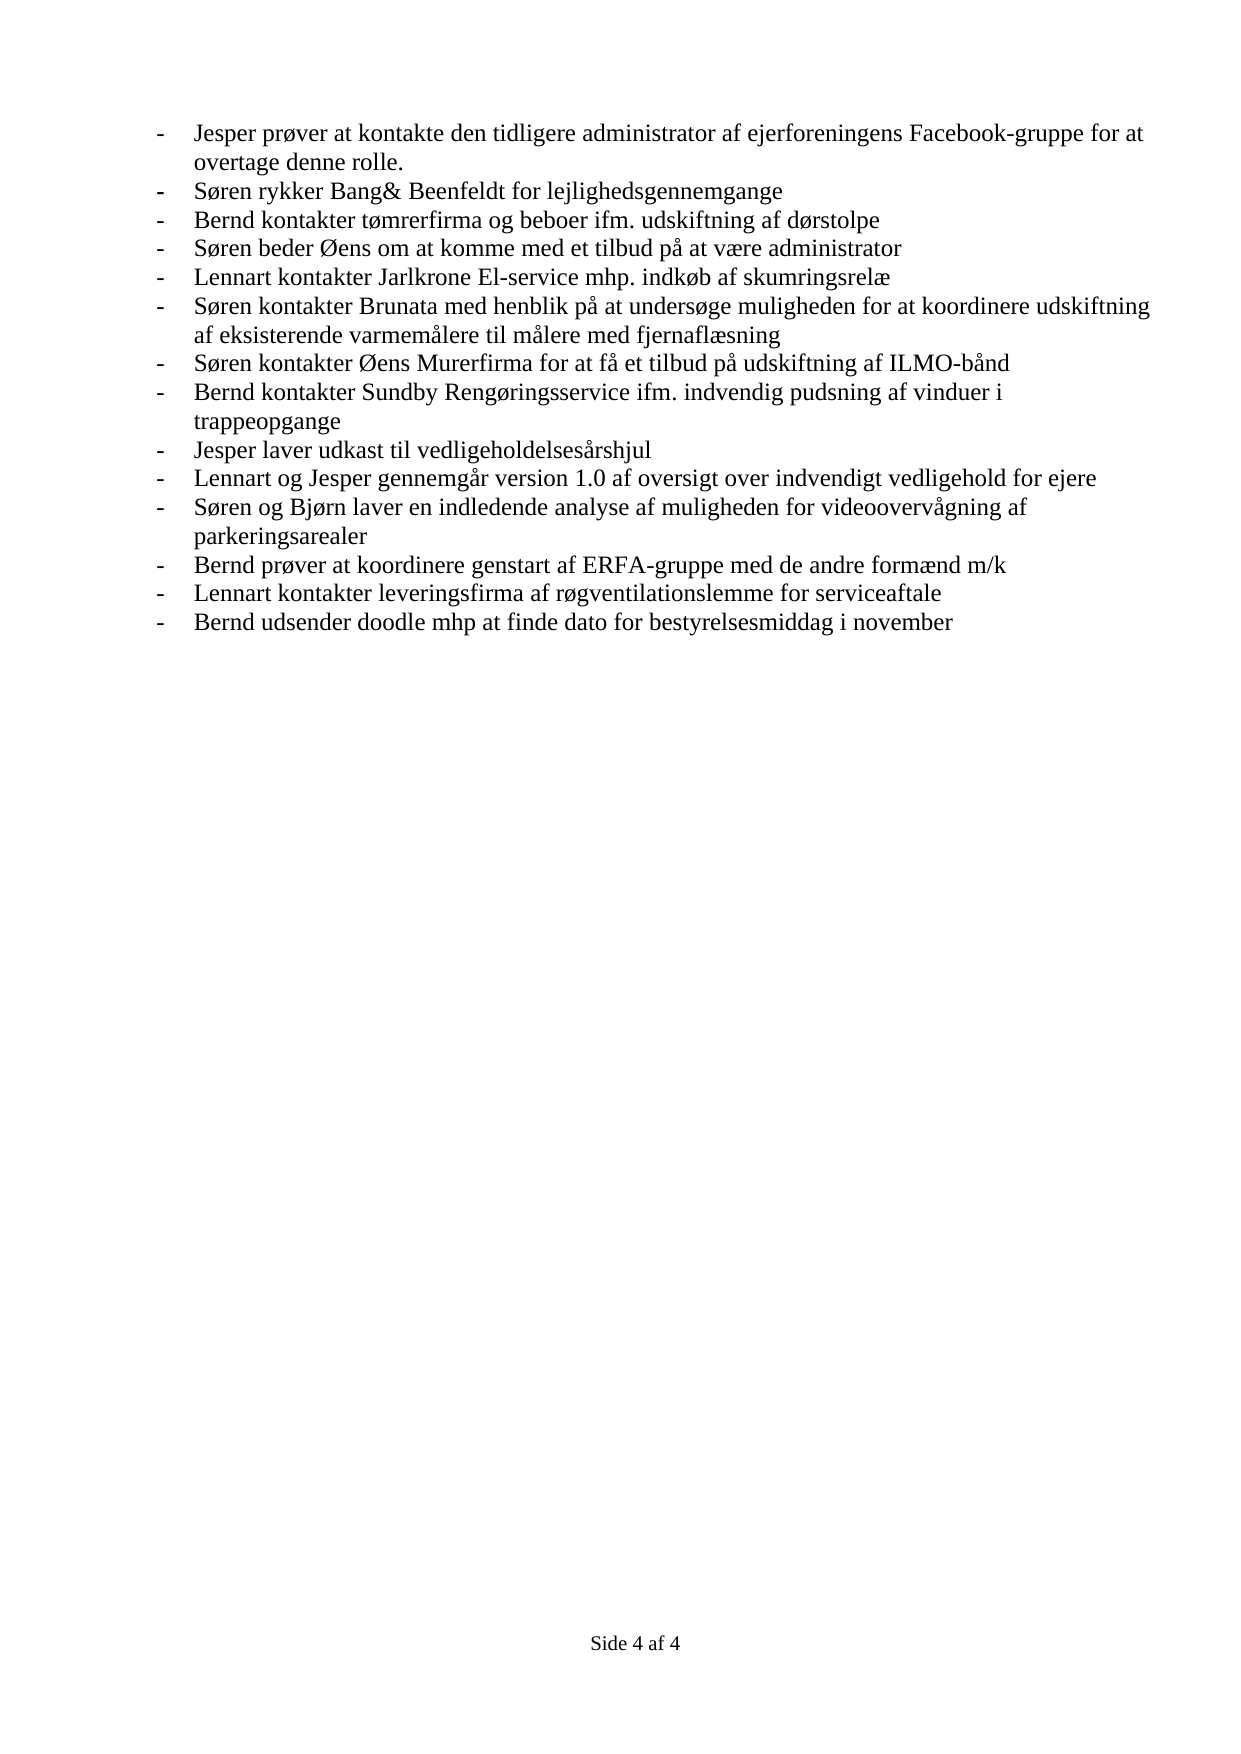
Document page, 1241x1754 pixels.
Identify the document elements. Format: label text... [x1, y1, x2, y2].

list Lennart kontakter leveringsfirma af røgventilationslemme for serviceaftale [156, 578, 1152, 607]
list Lennart kontakter Jarlkrone El-service mhp. indkøb af skumringsrelæ [156, 262, 1152, 291]
list Bernd kontakter tømrerfirma og beboer ifm. udskiftning af dørstolpe [156, 205, 1152, 233]
list Jesper prøver at kontakte den tidligere administrator af ejerforeningens Facebook-gruppe for at overtage denne rolle. [156, 118, 1152, 176]
list Søren rykker Bang& Beenfeldt for lejlighedsgennemgange [156, 176, 1152, 205]
list Søren kontakter Brunata med henblik på at undersøge muligheden for at koordinere udskiftning af eksisterende varmemålere til målere med fjernaflæsning [156, 291, 1152, 348]
list Søren beder Øens om at komme med et tilbud på at være administrator [156, 233, 1152, 262]
list Søren kontakter Øens Murerfirma for at få et tilbud på udskiftning af ILMO-bånd [156, 348, 1152, 377]
list Bernd udsender doodle mhp at finde dato for bestyrelsesmiddag i november [156, 607, 1152, 636]
list Bernd prøver at koordinere genstart af ERFA-gruppe med de andre formænd m/k [156, 550, 1152, 578]
list Søren og Bjørn laver en indledende analyse af muligheden for videoovervågning af parkeringsarealer [156, 492, 1152, 550]
list Bernd kontakter Sundby Rengøringsservice ifm. indvendig pudsning af vinduer i trappeopgange [156, 377, 1152, 435]
list Lennart og Jesper gennemgår version 1.0 af oversigt over indvendigt vedligehold for ejere [156, 463, 1152, 492]
list Jesper laver udkast til vedligeholdelsesårshjul [156, 435, 1152, 463]
